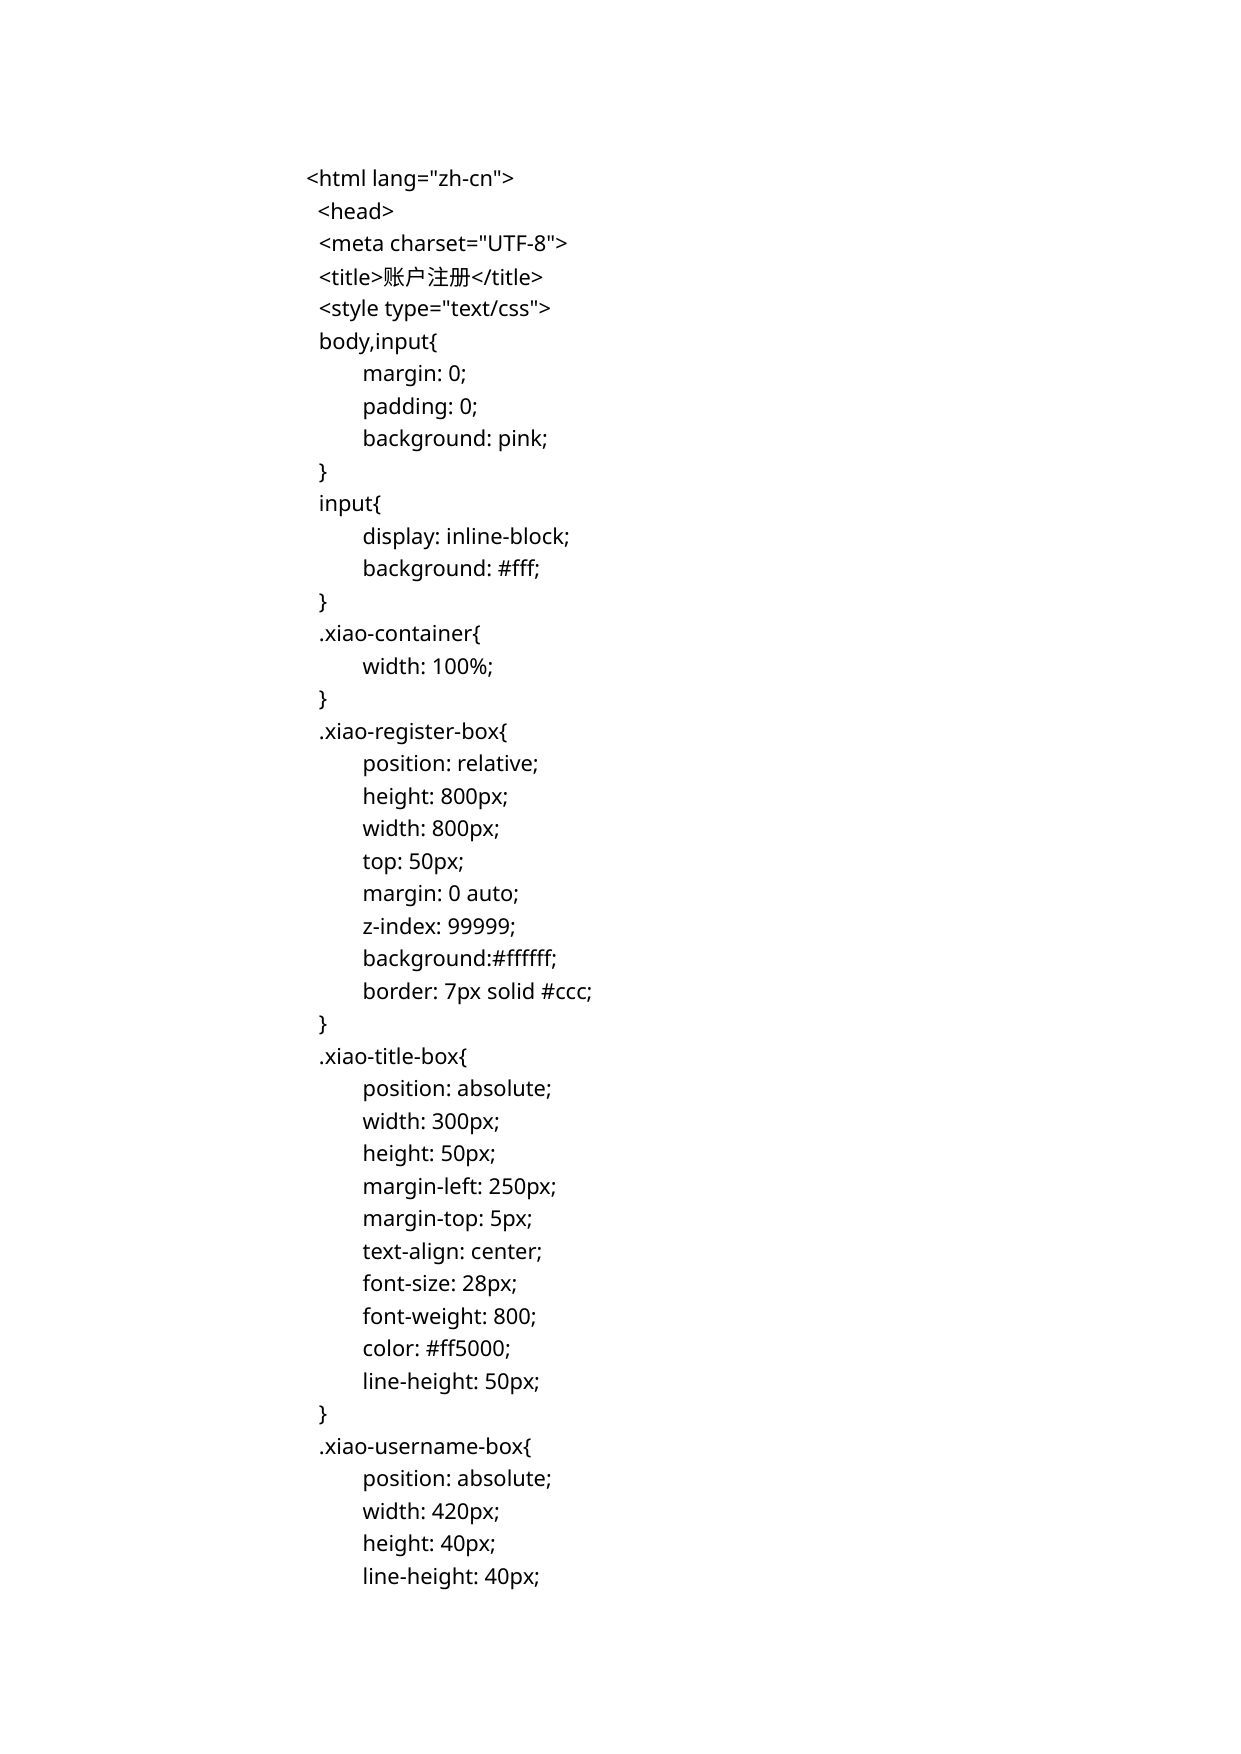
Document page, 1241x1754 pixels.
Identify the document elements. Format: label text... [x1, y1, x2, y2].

list <head> [262, 194, 1053, 227]
list .xiao-title-box{ [262, 1039, 1053, 1072]
list width: 800px; [262, 812, 1053, 844]
list line-height: 50px; [262, 1364, 1053, 1397]
list .xiao-container{ [262, 617, 1053, 649]
list } [262, 1397, 1053, 1429]
list position: absolute; [262, 1462, 1053, 1494]
list background: pink; [262, 422, 1053, 454]
list <title>账户注册</title> [262, 259, 1053, 292]
list font-size: 28px; [262, 1267, 1053, 1299]
list width: 300px; [262, 1104, 1053, 1137]
list input{ [262, 487, 1053, 519]
list height: 40px; [262, 1527, 1053, 1559]
list color: #ff5000; [262, 1332, 1053, 1364]
list .xiao-username-box{ [262, 1429, 1053, 1462]
list } [262, 454, 1053, 487]
list position: relative; [262, 747, 1053, 779]
list margin: 0; [262, 357, 1053, 389]
list } [262, 1007, 1053, 1039]
list line-height: 40px; [262, 1559, 1053, 1592]
list margin-top: 5px; [262, 1202, 1053, 1234]
list } [262, 584, 1053, 617]
list <meta charset="UTF-8"> [262, 227, 1053, 259]
list position: absolute; [262, 1072, 1053, 1104]
list font-weight: 800; [262, 1299, 1053, 1332]
list top: 50px; [262, 844, 1053, 877]
list border: 7px solid #ccc; [262, 974, 1053, 1007]
list background: #fff; [262, 552, 1053, 584]
list <style type="text/css"> [262, 292, 1053, 324]
list background:#ffffff; [262, 942, 1053, 974]
list } [262, 682, 1053, 714]
list margin-left: 250px; [262, 1169, 1053, 1202]
list height: 50px; [262, 1137, 1053, 1169]
list width: 420px; [262, 1494, 1053, 1527]
list display: inline-block; [262, 519, 1053, 552]
list text-align: center; [262, 1234, 1053, 1267]
list z-index: 99999; [262, 909, 1053, 942]
list width: 100%; [262, 649, 1053, 682]
list padding: 0; [262, 389, 1053, 422]
list body,input{ [262, 324, 1053, 357]
list margin: 0 auto; [262, 877, 1053, 909]
list .xiao-register-box{ [262, 714, 1053, 747]
list height: 800px; [262, 779, 1053, 812]
list <html lang="zh-cn"> [262, 162, 1053, 194]
